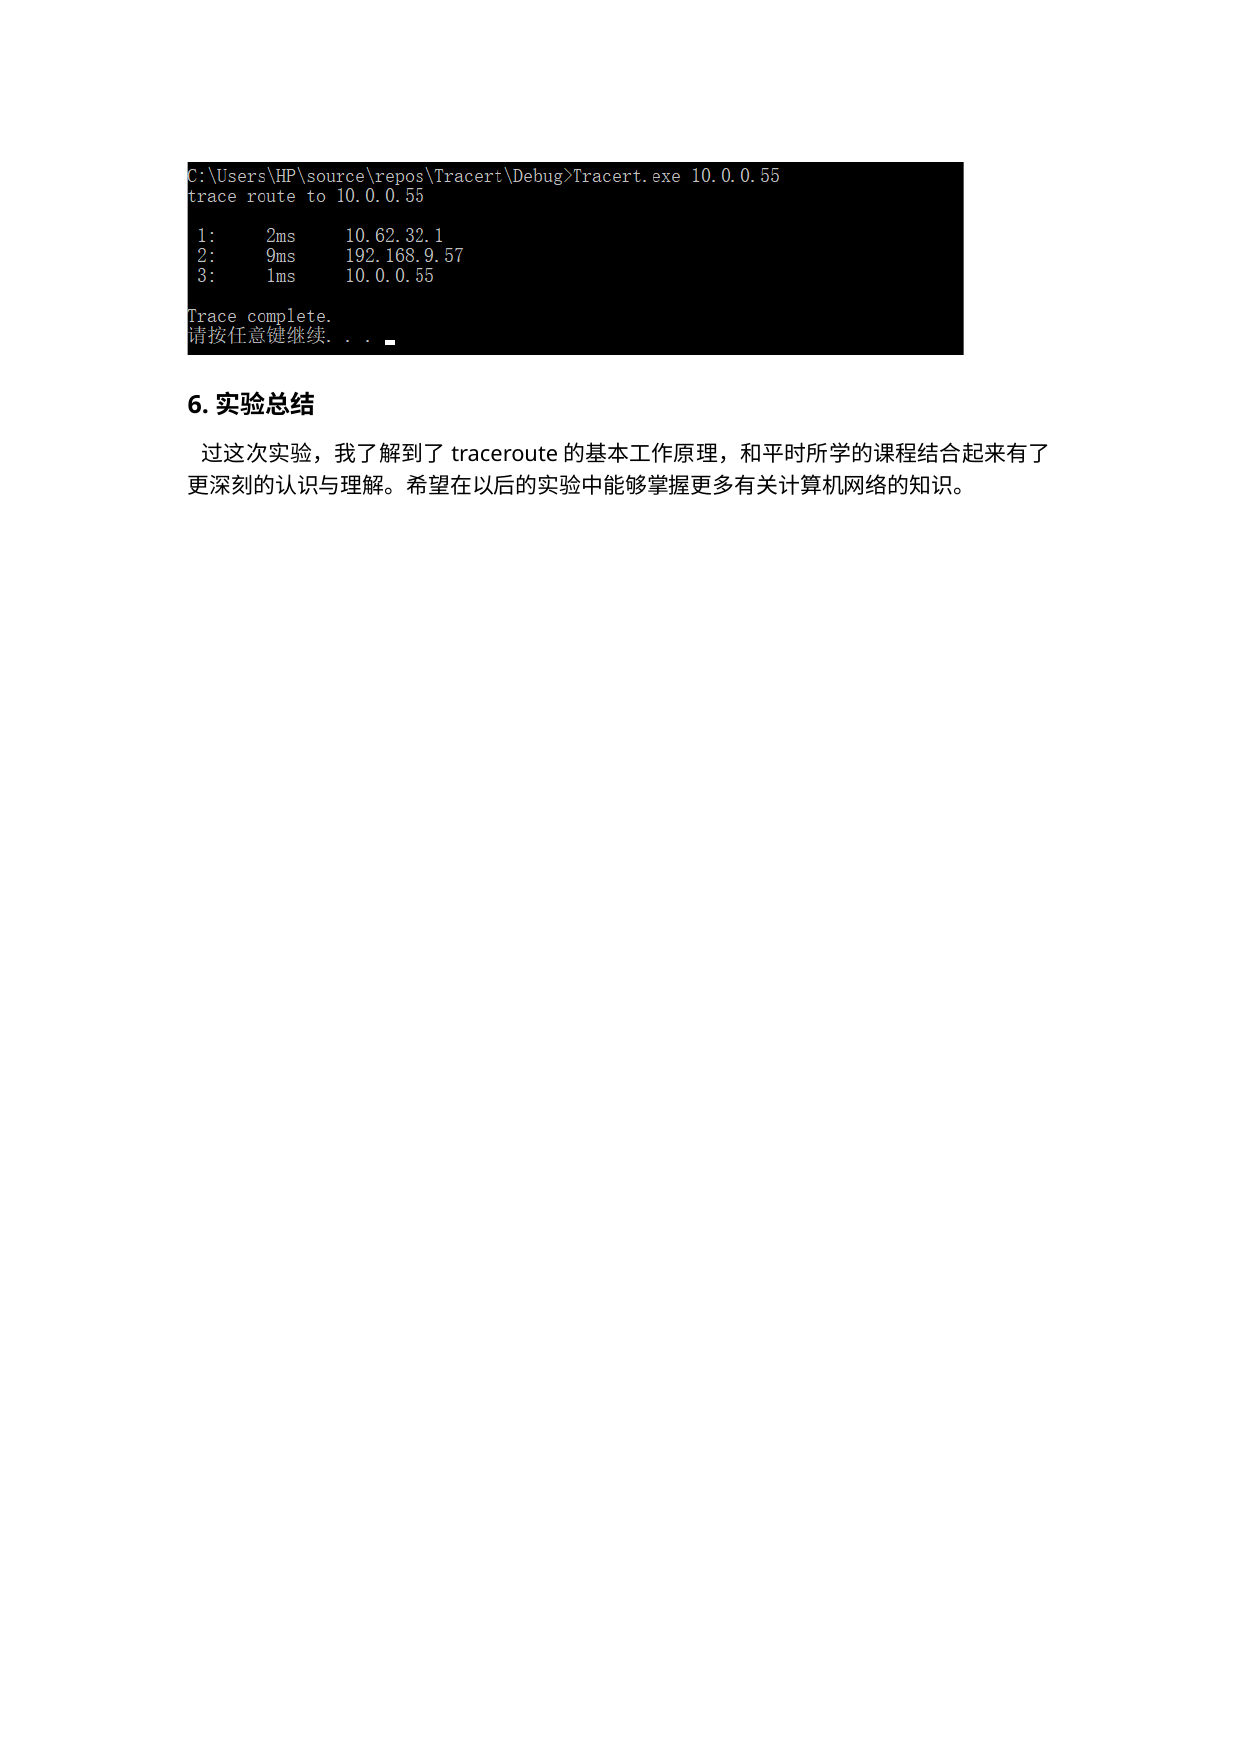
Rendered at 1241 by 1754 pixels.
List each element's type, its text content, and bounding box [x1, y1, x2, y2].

text 6. 实验总结 [187, 370, 1053, 435]
picture [187, 162, 964, 355]
text 过这次实验，我了解到了traceroute的基本工作原理，和平时所学的课程结合起来有了更深刻的认识与理解。希望在以后的实验中能够掌握更多有关计算机网络的知识。 [187, 435, 1053, 500]
